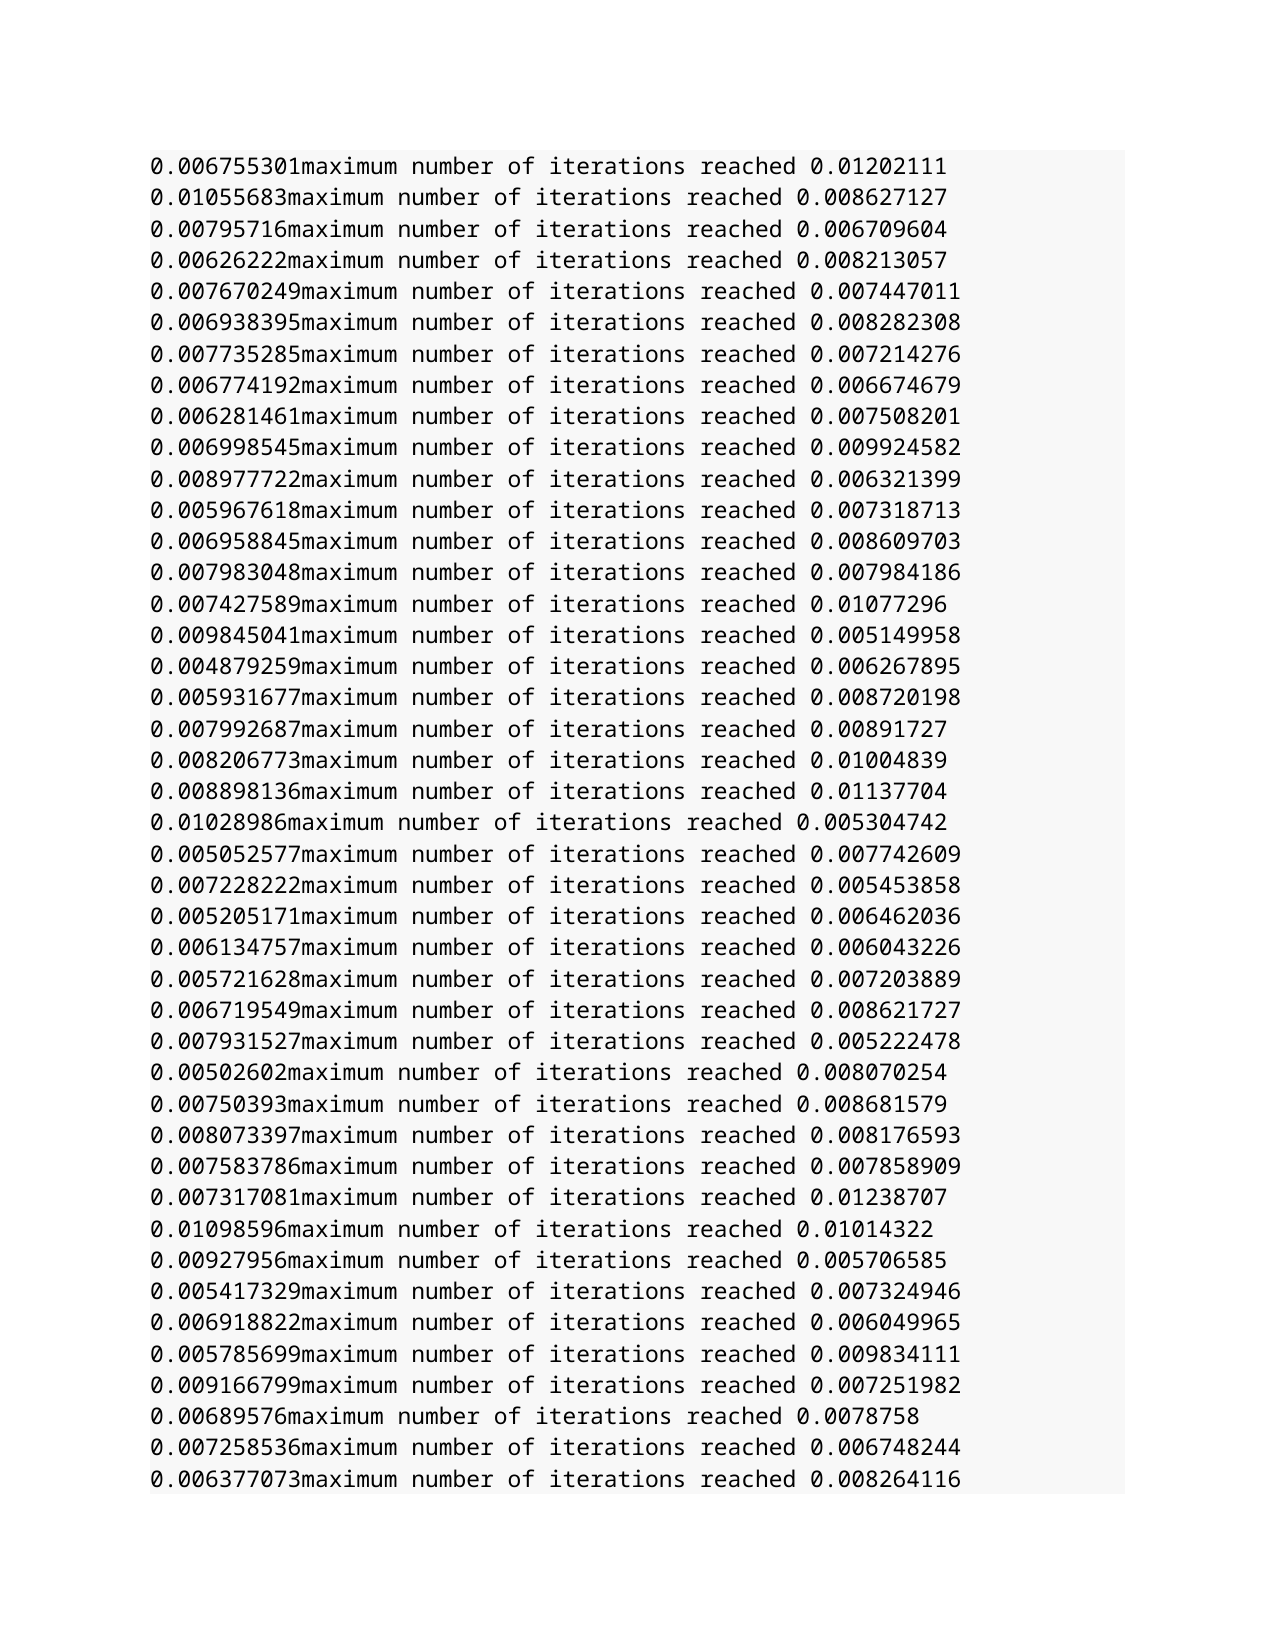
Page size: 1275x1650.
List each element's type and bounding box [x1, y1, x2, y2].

text [150, 150, 1125, 1494]
